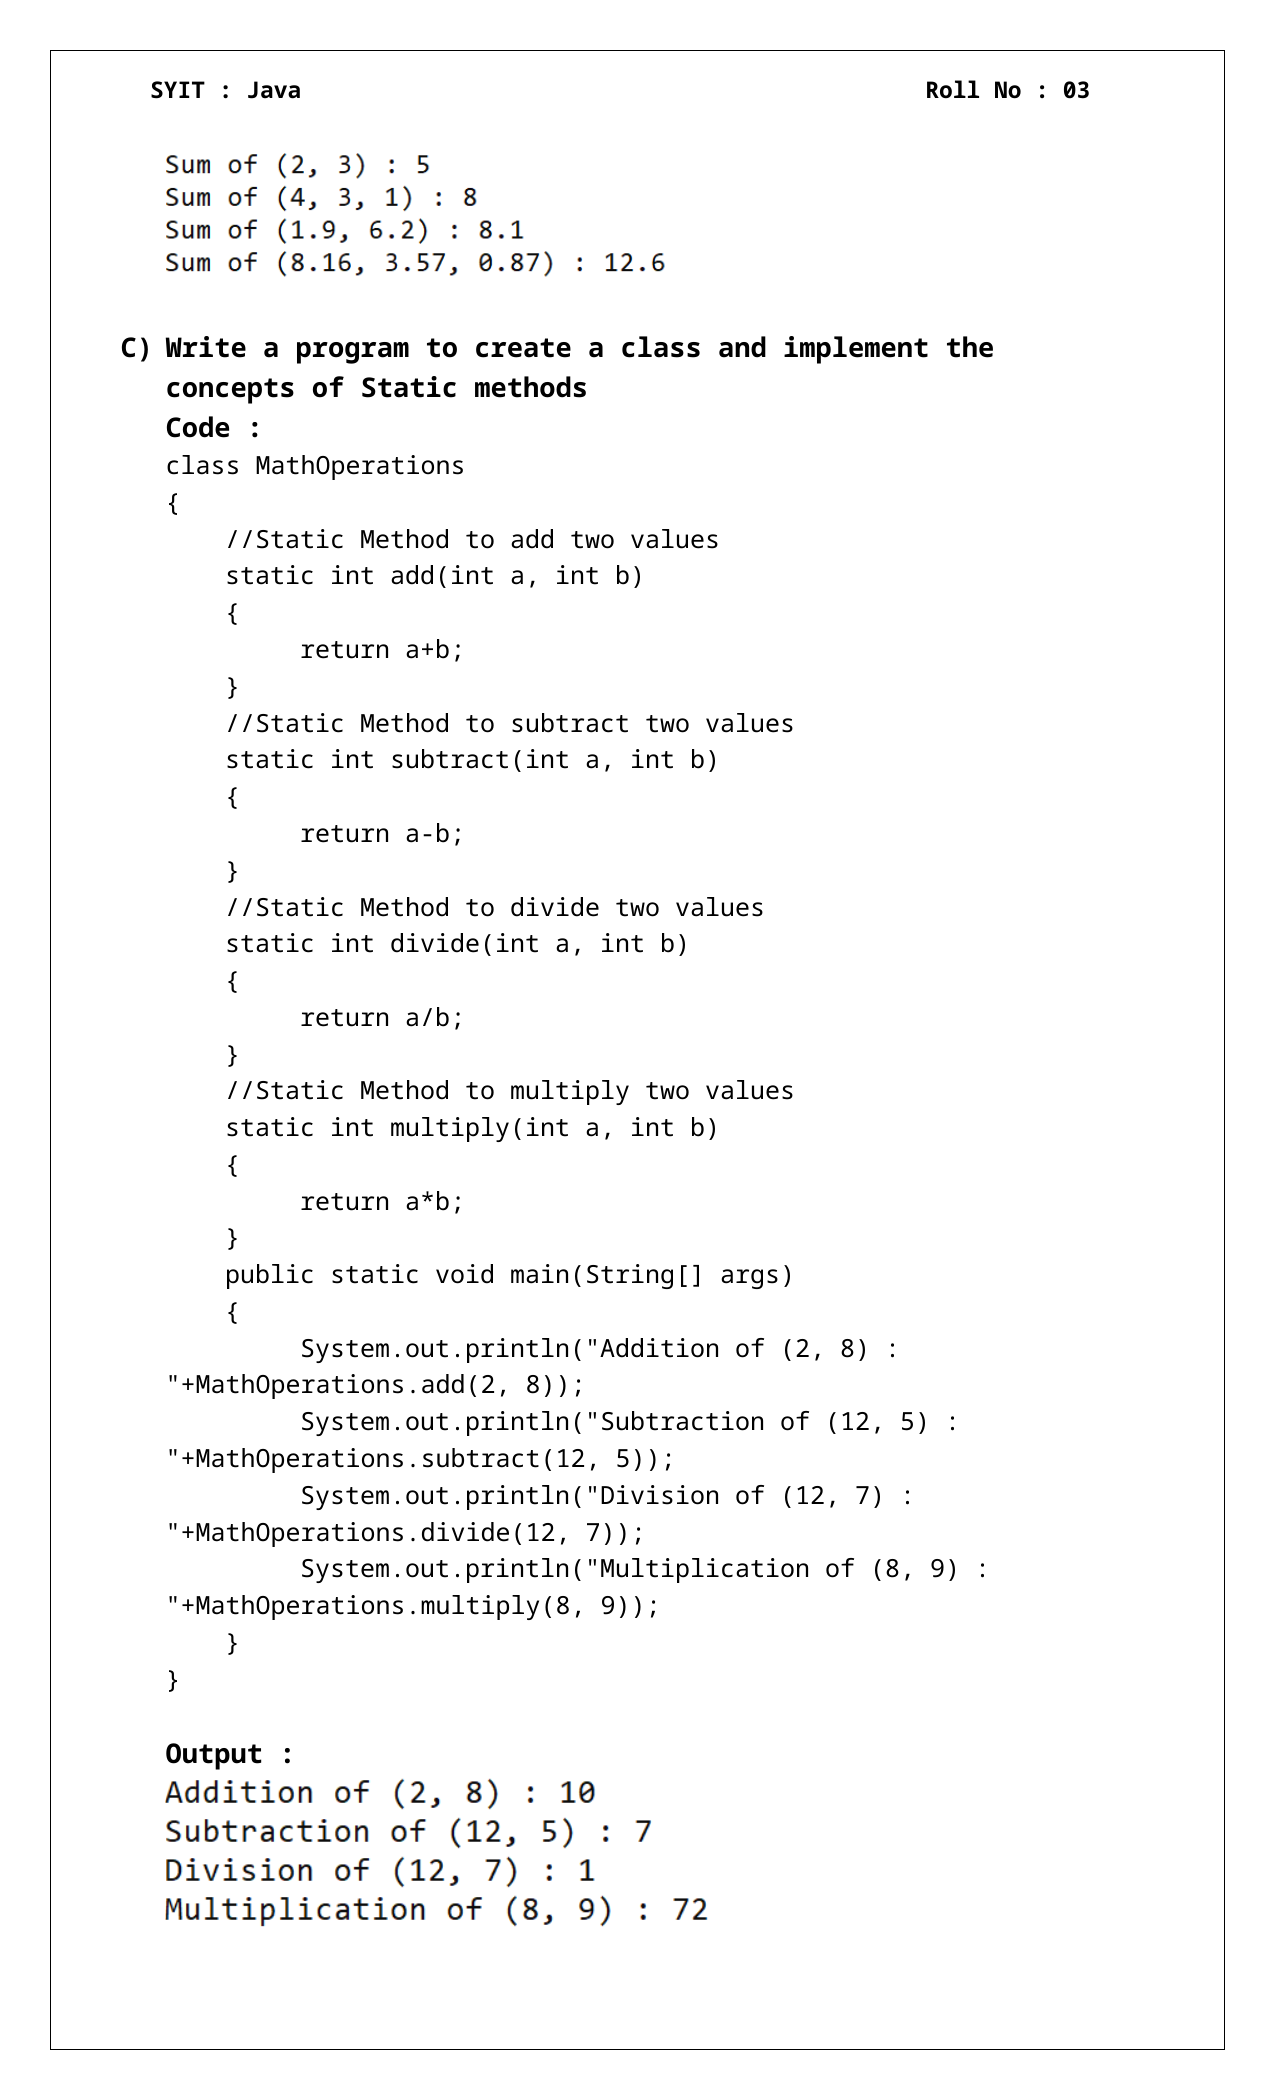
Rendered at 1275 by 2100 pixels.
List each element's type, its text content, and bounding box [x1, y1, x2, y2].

list public static void main(String[] args) [165, 1257, 1125, 1291]
list //Static Method to add two values [165, 521, 1125, 556]
list } [165, 1624, 1125, 1659]
list //Static Method to multiply two values [165, 1073, 1125, 1107]
list static int multiply(int a, int b) [165, 1110, 1125, 1144]
list System.out.println("Division of (12, 7) : "+MathOperations.divide(12, 7)); [165, 1477, 1125, 1548]
list return a*b; [165, 1183, 1125, 1217]
list } [165, 852, 1125, 886]
list { [165, 485, 1125, 519]
list Code : [165, 408, 1125, 445]
list { [165, 963, 1125, 997]
list { [165, 779, 1125, 813]
list { [165, 1147, 1125, 1181]
list System.out.println("Addition of (2, 8) : "+MathOperations.add(2, 8)); [165, 1330, 1125, 1401]
list { [165, 595, 1125, 629]
list //Static Method to divide two values [165, 889, 1125, 923]
list class MathOperations [165, 448, 1125, 482]
list return a-b; [165, 816, 1125, 850]
list static int divide(int a, int b) [165, 926, 1125, 960]
list } [165, 1661, 1125, 1695]
list Write a program to create a class and implement the concepts of Static methods [120, 328, 1125, 405]
list //Static Method to subtract two values [165, 705, 1125, 739]
list return a+b; [165, 632, 1125, 666]
list Output : [165, 1735, 1125, 1772]
list } [165, 668, 1125, 703]
list System.out.println("Subtraction of (12, 5) : "+MathOperations.subtract(12, 5)); [165, 1404, 1125, 1475]
list static int subtract(int a, int b) [165, 742, 1125, 776]
picture [165, 1774, 721, 1935]
list } [165, 1036, 1125, 1070]
list System.out.println("Multiplication of (8, 9) : "+MathOperations.multiply(8, 9)); [165, 1551, 1125, 1622]
list } [165, 1220, 1125, 1254]
list { [165, 1294, 1125, 1328]
list static int add(int a, int b) [165, 558, 1125, 592]
list return a/b; [165, 999, 1125, 1033]
picture [165, 149, 677, 287]
